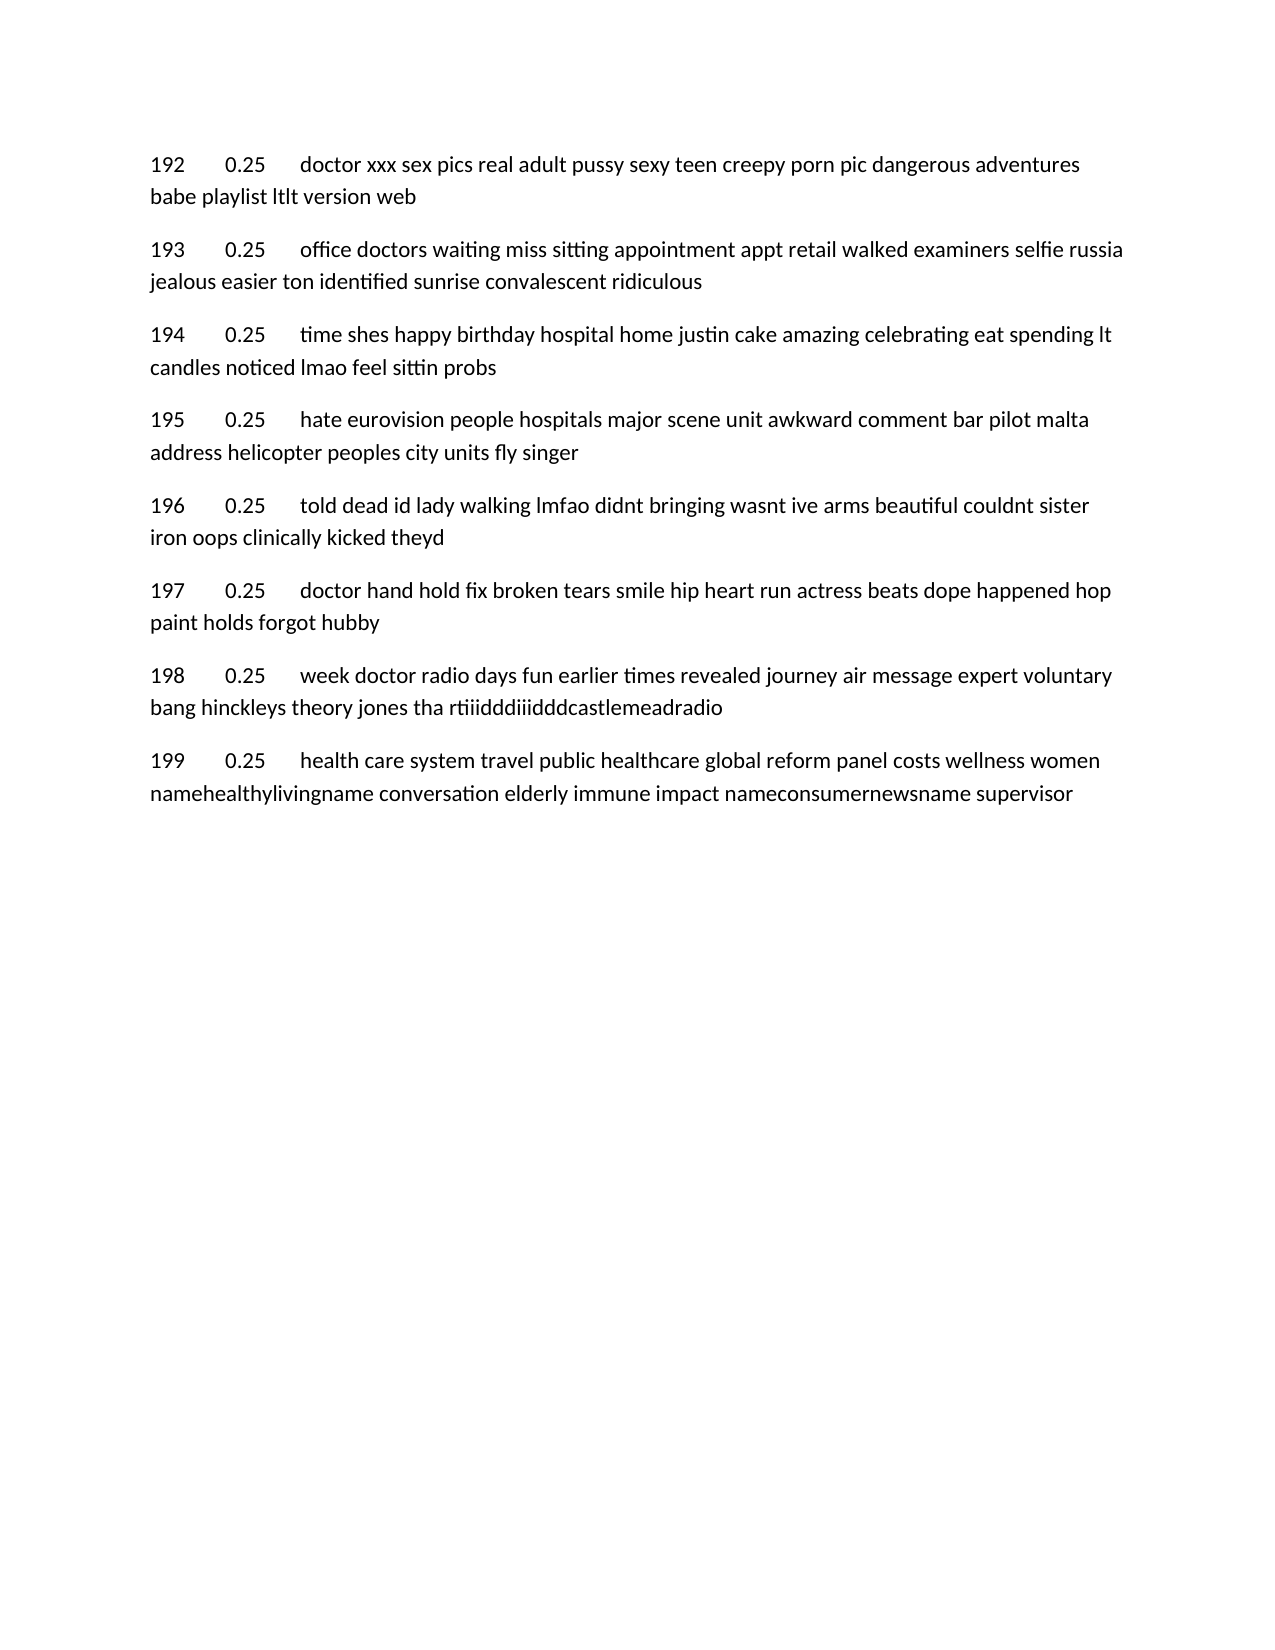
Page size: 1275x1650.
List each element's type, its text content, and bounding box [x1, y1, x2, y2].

text 197 0.25 doctor hand hold fix broken tears smile hip heart run actress beats dope happened hop paint holds forgot hubby [150, 576, 1125, 636]
text 194 0.25 time shes happy birthday hospital home justin cake amazing celebrating eat spending lt candles noticed lmao feel sittin probs [150, 320, 1125, 381]
text 198 0.25 week doctor radio days fun earlier times revealed journey air message expert voluntary bang hinckleys theory jones tha rtiiidddiiidddcastlemeadradio [150, 661, 1125, 721]
text 192 0.25 doctor xxx sex pics real adult pussy sexy teen creepy porn pic dangerous adventures babe playlist ltlt version web [150, 150, 1125, 210]
text 193 0.25 office doctors waiting miss sitting appointment appt retail walked examiners selfie russia jealous easier ton identified sunrise convalescent ridiculous [150, 235, 1125, 295]
text 199 0.25 health care system travel public healthcare global reform panel costs wellness women namehealthylivingname conversation elderly immune impact nameconsumernewsname supervisor [150, 746, 1125, 807]
text 195 0.25 hate eurovision people hospitals major scene unit awkward comment bar pilot malta address helicopter peoples city units fly singer [150, 406, 1125, 466]
text 196 0.25 told dead id lady walking lmfao didnt bringing wasnt ive arms beautiful couldnt sister iron oops clinically kicked theyd [150, 491, 1125, 551]
